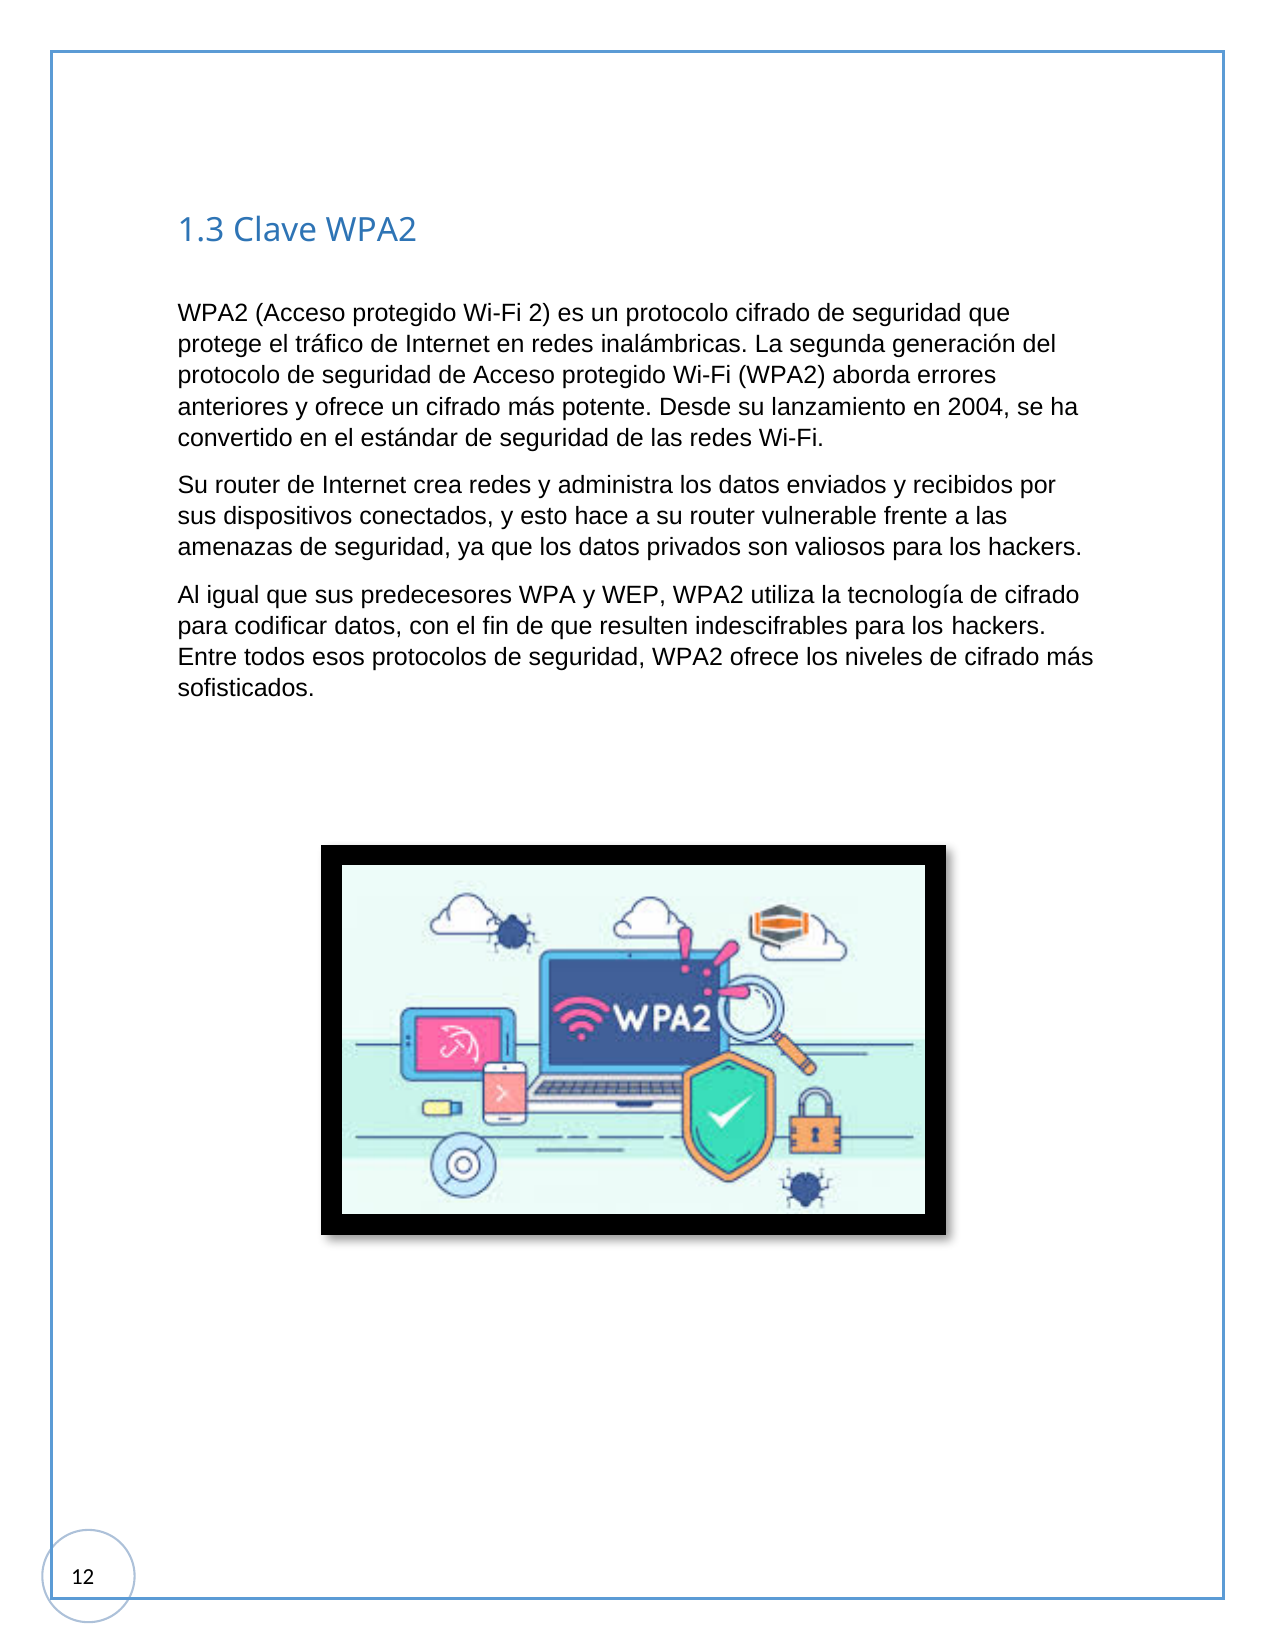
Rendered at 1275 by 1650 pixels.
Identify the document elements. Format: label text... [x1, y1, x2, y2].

text WPA2 (Acceso protegido Wi-Fi 2) es un protocolo cifrado de seguridad que protege el tráfico de Internet en redes inalámbricas. La segunda generación del protocolo de seguridad de Acceso protegido Wi-Fi (WPA2) aborda errores anteriores y ofrece un cifrado más potente. Desde su lanzamiento en 2004, se ha convertido en el estándar de seguridad de las redes Wi-Fi. [177, 298, 1098, 451]
picture [342, 865, 925, 1214]
text Su router de Internet crea redes y administra los datos enviados y recibidos por sus dispositivos conectados, y esto hace a su router vulnerable frente a las amenazas de seguridad, ya que los datos privados son valiosos para los hackers. [177, 470, 1098, 561]
text Al igual que sus predecesores WPA y WEP, WPA2 utiliza la tecnología de cifrado para codificar datos, con el fin de que resulten indescifrables para los hackers. Entre todos esos protocolos de seguridad, WPA2 ofrece los niveles de cifrado más sofisticados. [177, 580, 1098, 702]
subtitle 1.3 Clave WPA2 [177, 206, 1098, 252]
